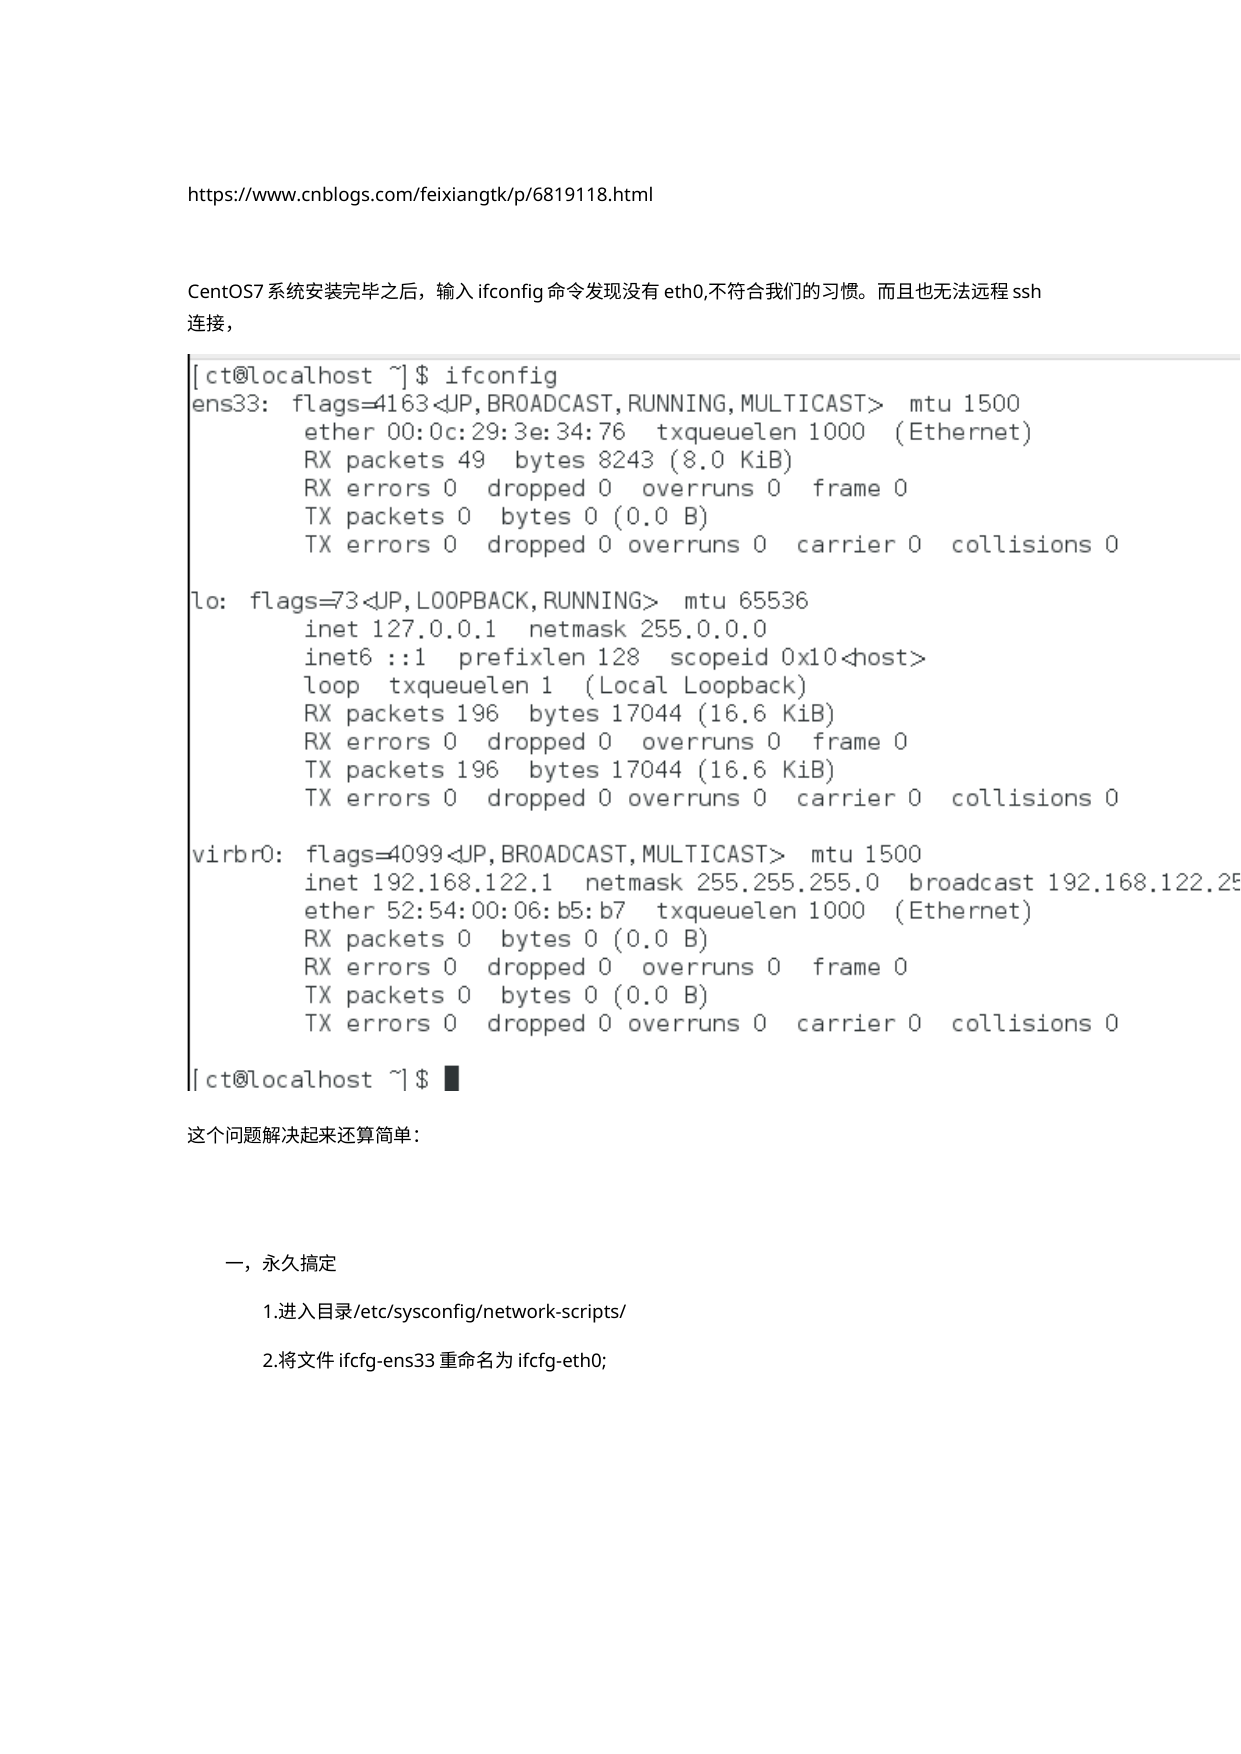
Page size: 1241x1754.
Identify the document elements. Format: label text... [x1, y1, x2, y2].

text 2.将文件ifcfg-ens33重命名为ifcfg-eth0; [187, 1343, 1053, 1375]
text https://www.cnblogs.com/feixiangtk/p/6819118.html [187, 178, 1053, 210]
text 1.进入目录/etc/sysconfig/network-scripts/ [187, 1294, 1053, 1327]
picture [187, 354, 1241, 1091]
text CentOS7系统安装完毕之后，输入ifconfig命令发现没有eth0,不符合我们的习惯。而且也无法远程ssh连接， [187, 274, 1053, 339]
text 一，永久搞定 [187, 1246, 1053, 1279]
text 这个问题解决起来还算简单： [187, 1118, 1053, 1150]
